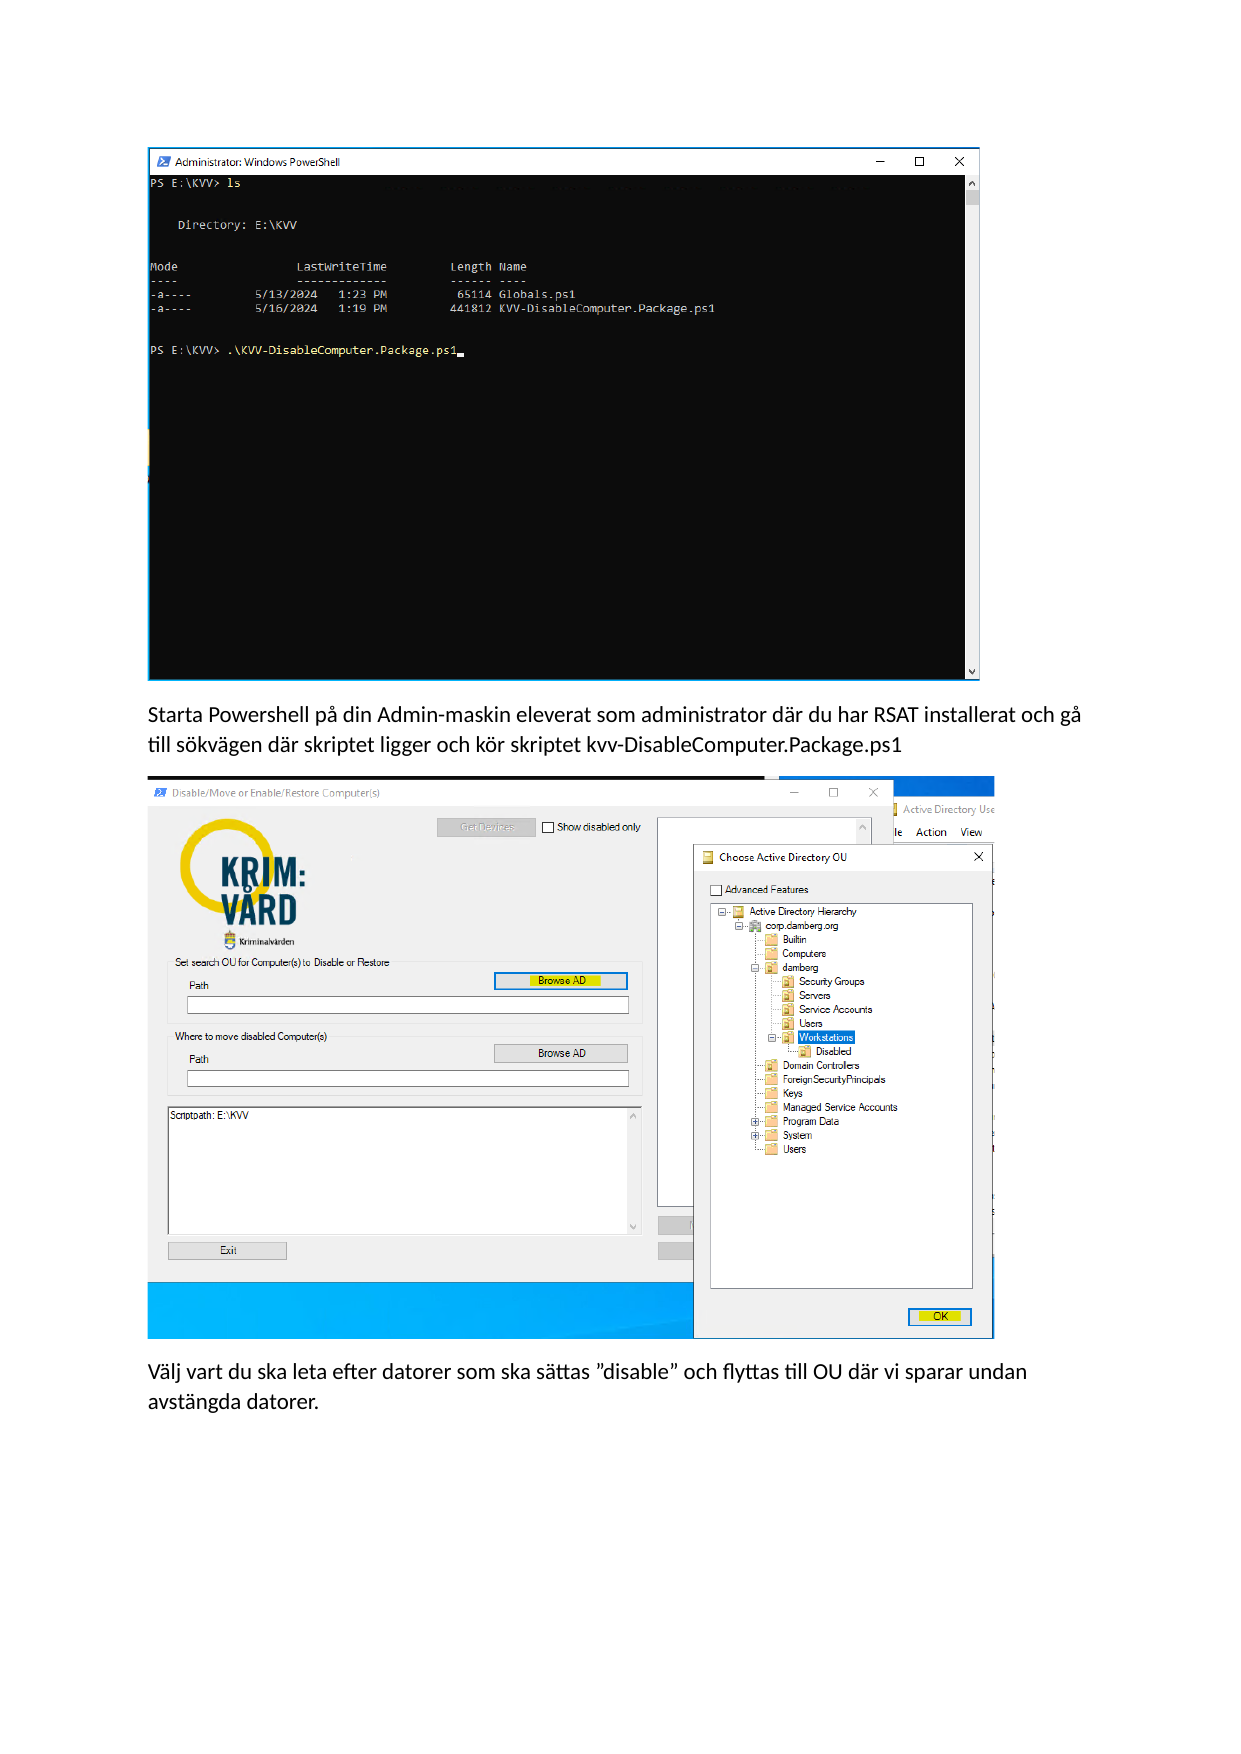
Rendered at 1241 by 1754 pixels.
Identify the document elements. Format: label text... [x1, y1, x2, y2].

picture [147, 147, 980, 681]
picture [147, 776, 995, 1339]
text Välj vart du ska leta efter datorer som ska sättas ”disable” och flyttas till OU där vi sparar undan avstängda datorer. [148, 1357, 1093, 1415]
text Starta Powershell på din Admin-maskin eleverat som administrator där du har RSAT installerat och gå till sökvägen där skriptet ligger och kör skriptet kvv-DisableComputer.Package.ps1 [148, 700, 1093, 758]
